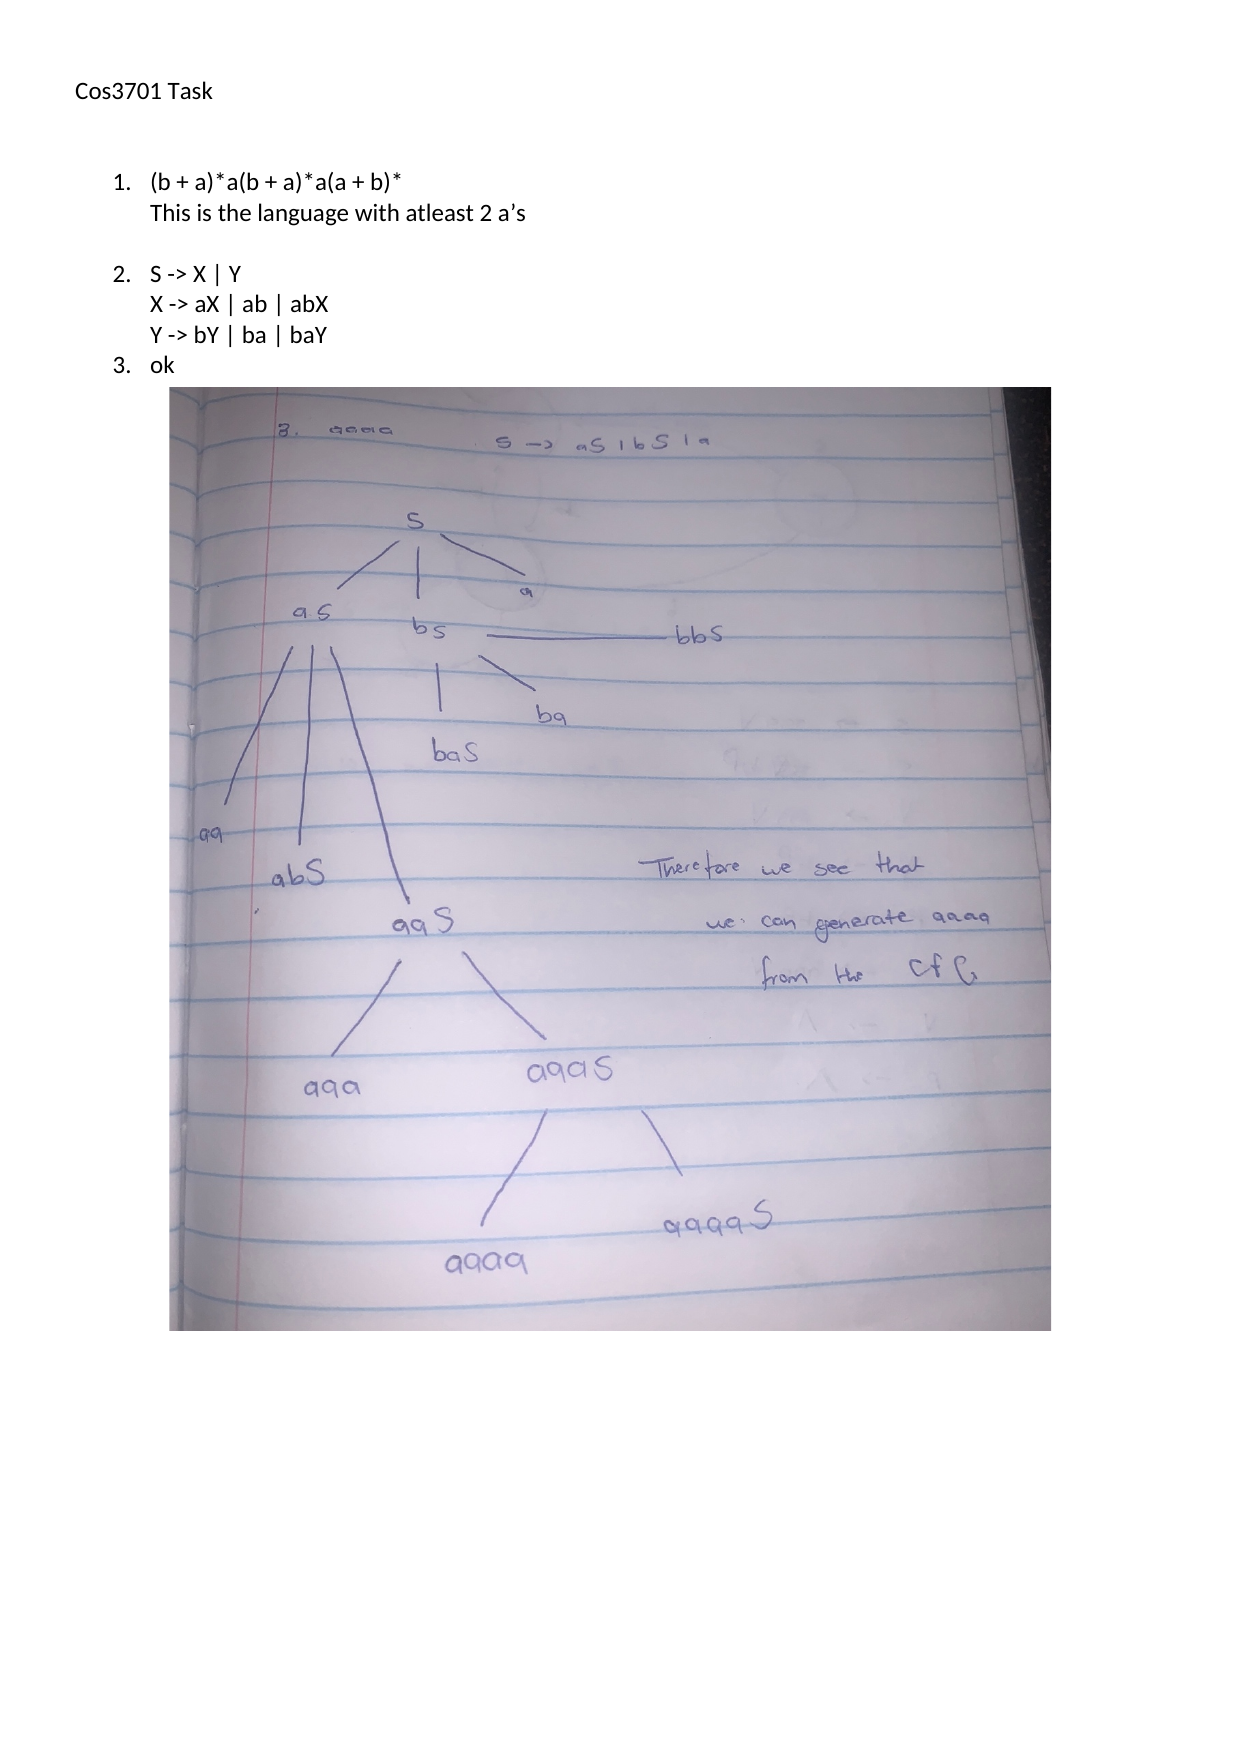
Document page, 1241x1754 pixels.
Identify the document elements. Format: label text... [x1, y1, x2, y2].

text Y -> bY | ba | baY [150, 319, 1165, 350]
text This is the language with atleast 2 a’s [150, 197, 1165, 228]
list (b + a)*a(b + a)*a(a + b)* [112, 167, 1165, 197]
list ok [112, 350, 1165, 380]
picture [169, 387, 1052, 1331]
text Cos3701 Task [75, 75, 1165, 106]
text X -> aX | ab | abX [150, 289, 1165, 319]
list S -> X | Y [112, 258, 1165, 289]
